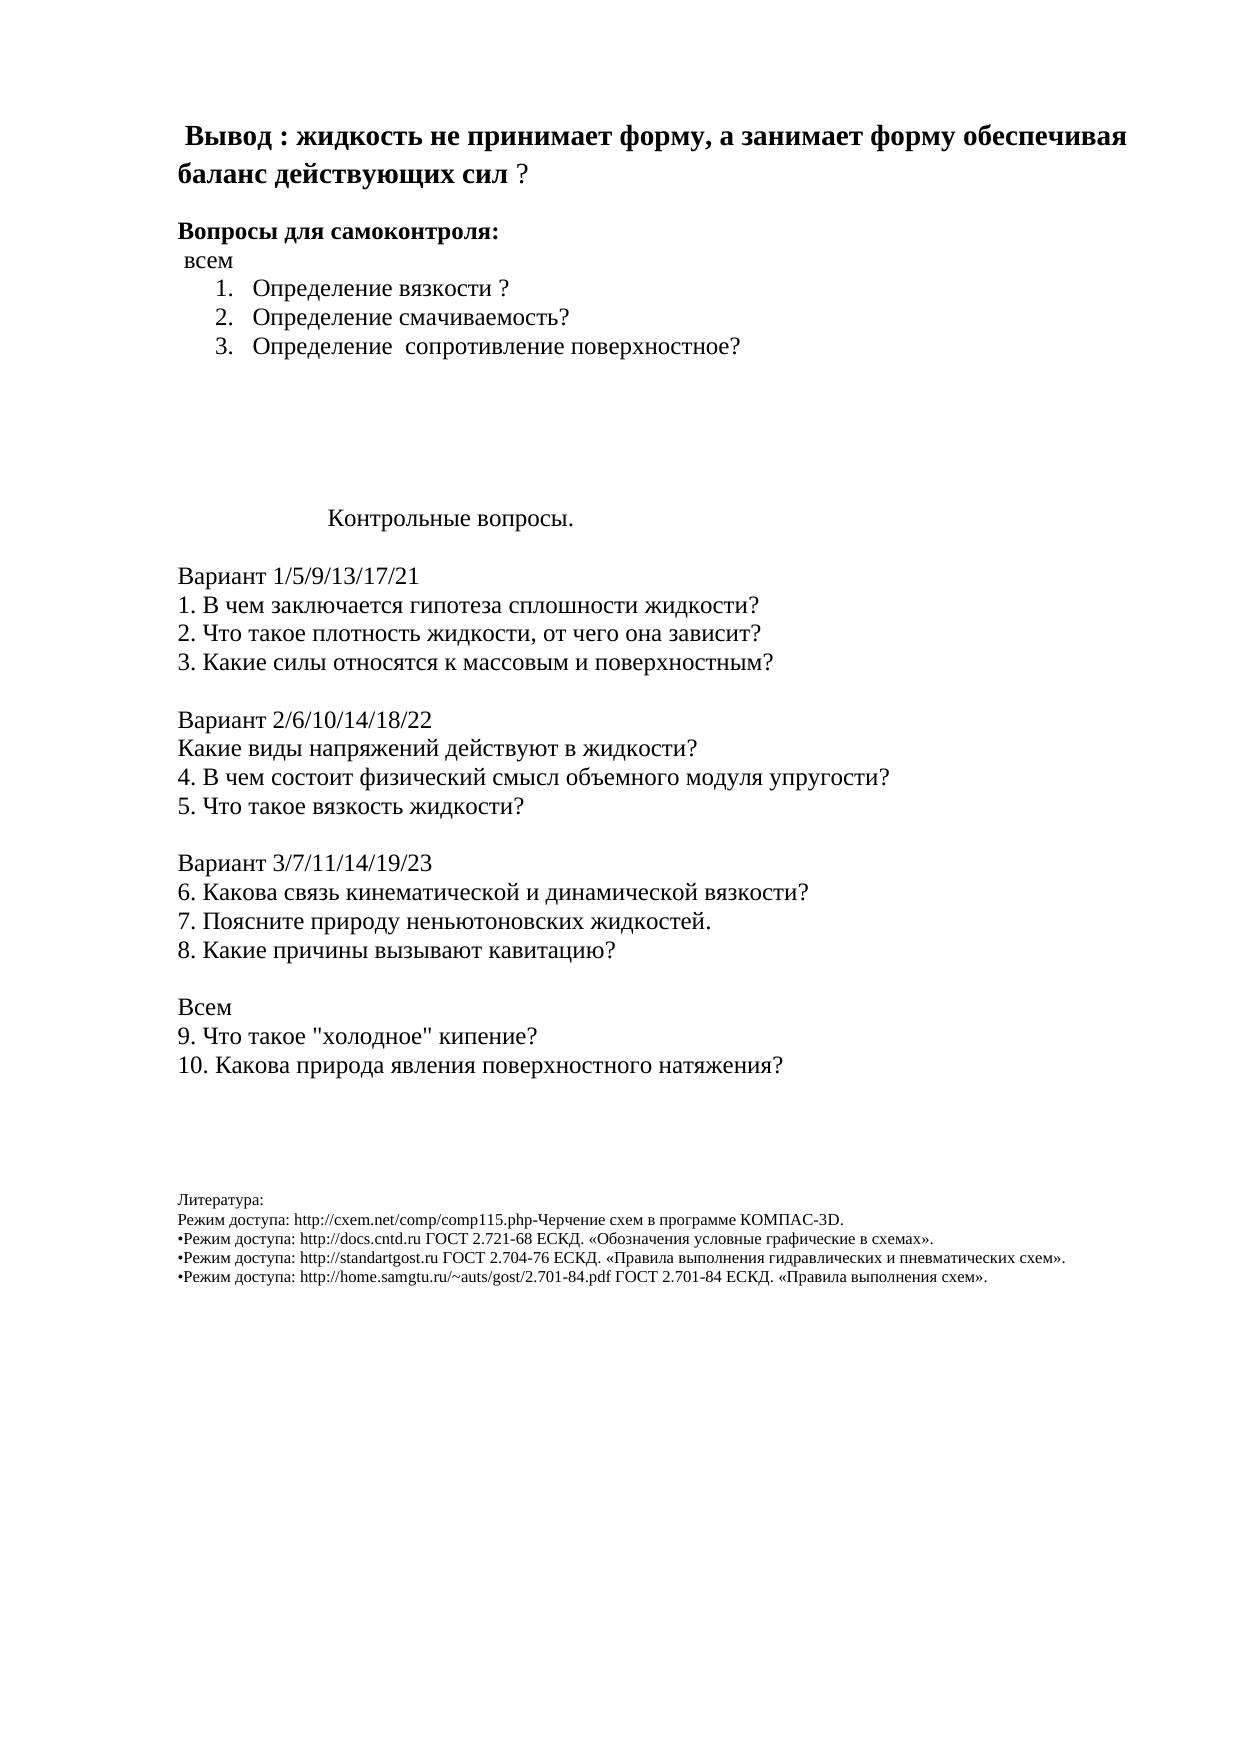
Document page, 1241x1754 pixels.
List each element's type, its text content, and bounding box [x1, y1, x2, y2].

text 7. Поясните природу неньютоновских жидкостей. [177, 906, 1152, 935]
text Контрольные вопросы. [177, 503, 1152, 532]
text 1. В чем заключается гипотеза сплошности жидкости? [177, 590, 1152, 618]
text Вывод : жидкость не принимает форму, а занимает форму обеспечивая баланс действующих сил ? [177, 118, 1152, 190]
text 2. Что такое плотность жидкости, от чего она зависит? [177, 618, 1152, 647]
text Всем [177, 992, 1152, 1021]
text 10. Какова природа явления поверхностного натяжения? [177, 1050, 1152, 1078]
text всем [177, 245, 1152, 273]
text 6. Какова связь кинематической и динамической вязкости? [177, 877, 1152, 906]
text •Режим доступа: http://docs.cntd.ru ГОСТ 2.721-68 ЕСКД. «Обозначения условные графические в схемах». [177, 1228, 1152, 1248]
text 4. В чем состоит физический смысл объемного модуля упругости? [177, 762, 1152, 791]
text Какие виды напряжений действуют в жидкости? [177, 733, 1152, 762]
text 3. Какие силы относятся к массовым и поверхностным? [177, 647, 1152, 676]
text 8. Какие причины вызывают кавитацию? [177, 935, 1152, 963]
list Определение вязкости ? [215, 273, 1152, 302]
list Определение сопротивление поверхностное? [215, 331, 1152, 360]
text Литература: [177, 1190, 1152, 1209]
list Определение смачиваемость? [215, 302, 1152, 331]
text Вариант 3/7/11/14/19/23 [177, 848, 1152, 877]
text Вариант 2/6/10/14/18/22 [177, 705, 1152, 733]
text Режим доступа: http://cxem.net/comp/comp115.php-Черчение схем в программе КОМПАС-3D. [177, 1209, 1152, 1228]
text •Режим доступа: http://home.samgtu.ru/~auts/gost/2.701-84.pdf ГОСТ 2.701-84 ЕСКД. «Правила выполнения схем». [177, 1267, 1152, 1286]
text 5. Что такое вязкость жидкости? [177, 791, 1152, 820]
text 9. Что такое "холодное" кипение? [177, 1021, 1152, 1050]
text •Режим доступа: http://standartgost.ru ГОСТ 2.704-76 ЕСКД. «Правила выполнения гидравлических и пневматических схем». [177, 1248, 1152, 1267]
text Вариант 1/5/9/13/17/21 [177, 561, 1152, 590]
text Вопросы для самоконтроля: [177, 216, 1152, 245]
